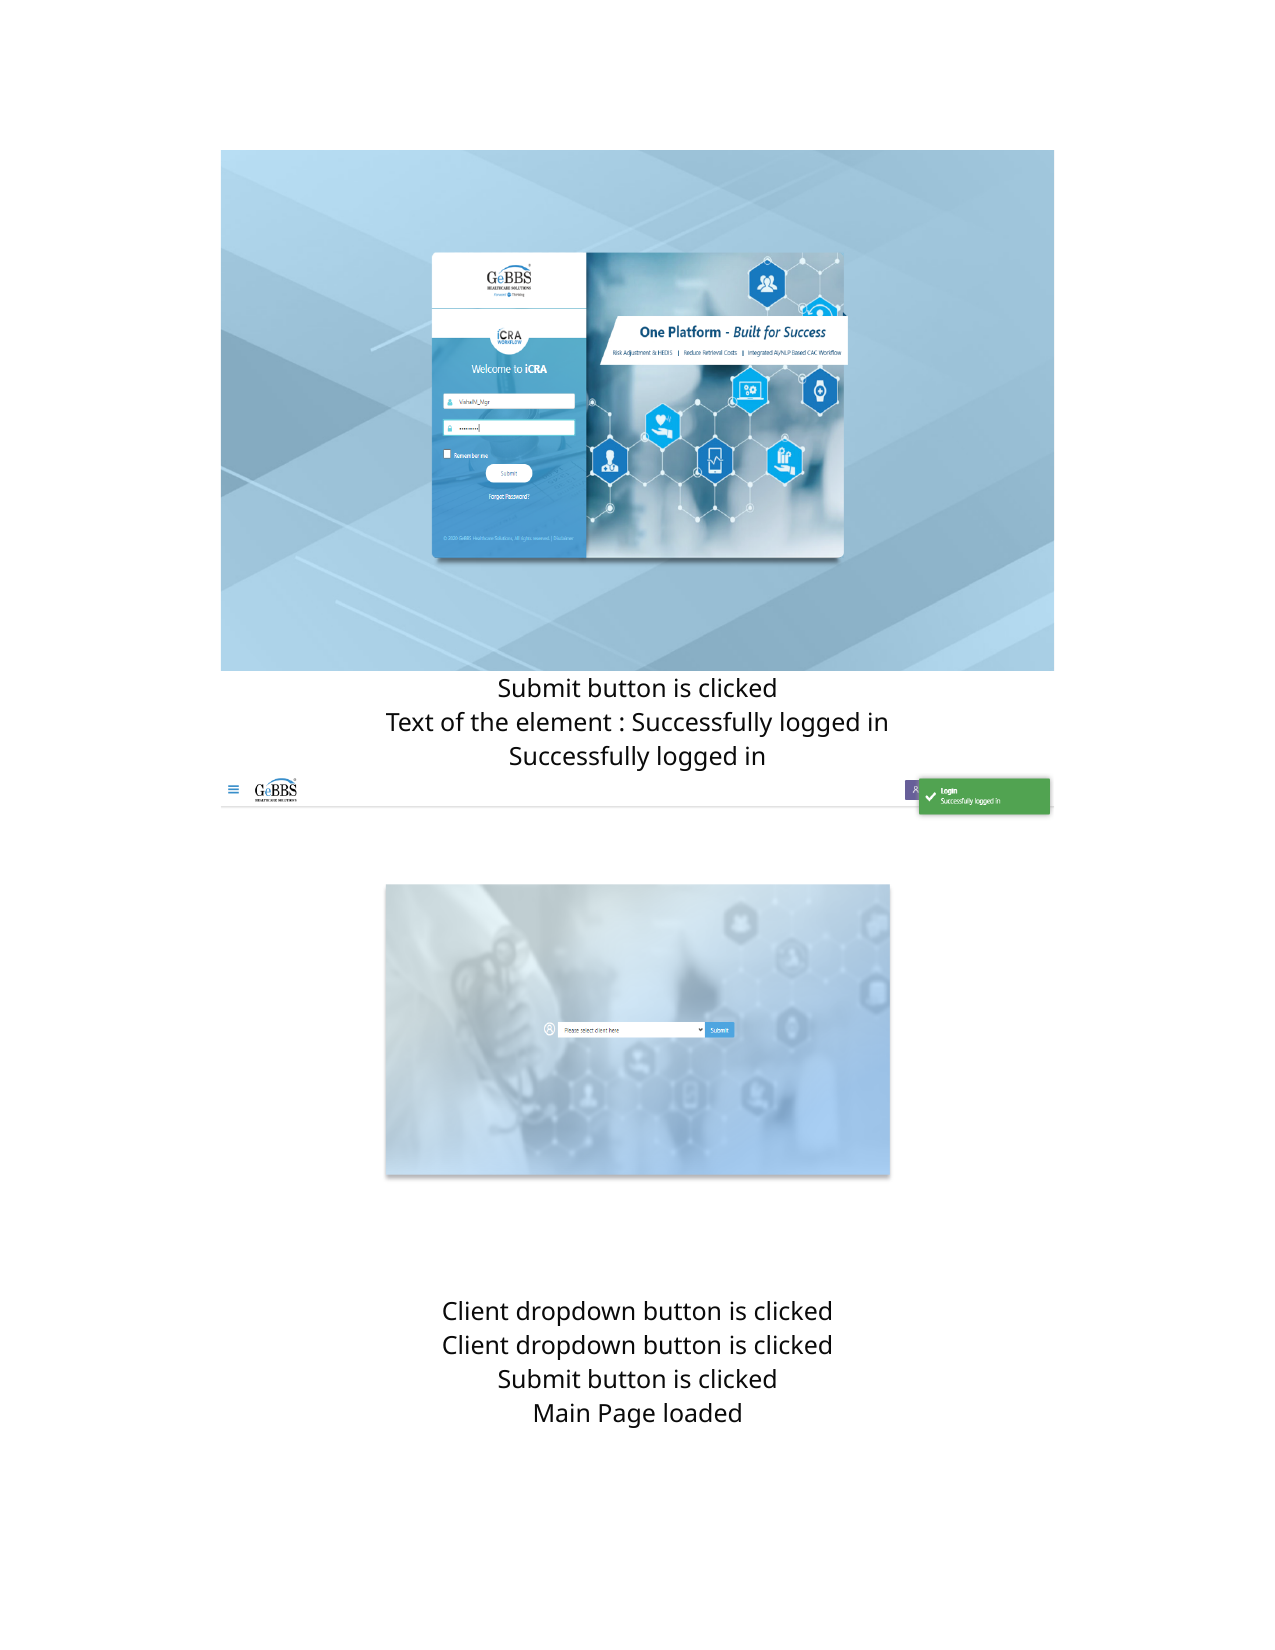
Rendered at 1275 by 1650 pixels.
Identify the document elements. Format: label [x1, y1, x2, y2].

picture [220, 150, 1055, 671]
picture [220, 773, 1055, 1294]
text [150, 150, 1125, 1430]
